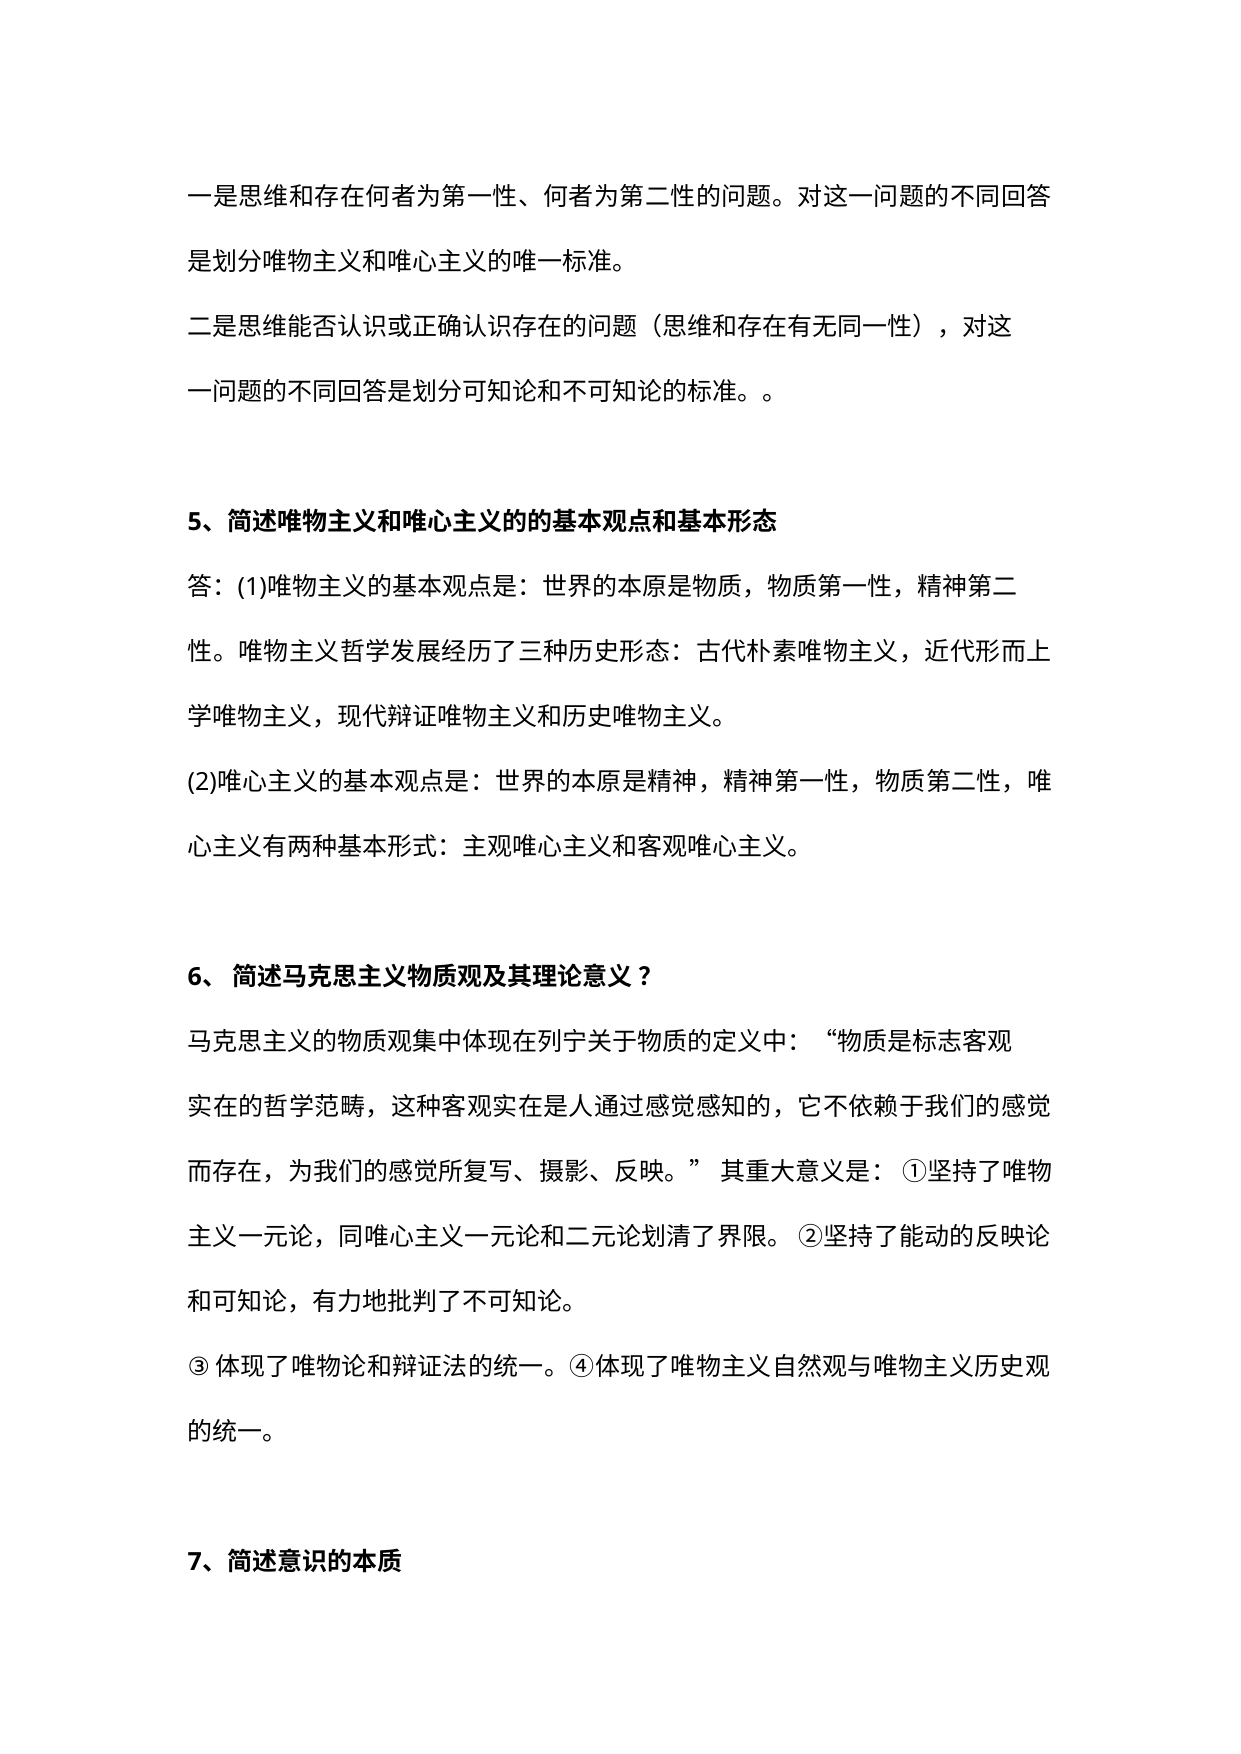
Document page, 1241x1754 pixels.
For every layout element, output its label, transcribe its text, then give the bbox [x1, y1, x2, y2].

text (2)唯心主义的基本观点是：世界的本原是精神，精神第一性，物质第二性，唯心主义有两种基本形式：主观唯心主义和客观唯心主义。 [187, 747, 1053, 877]
text 马克思主义的物质观集中体现在列宁关于物质的定义中：“物质是标志客观 [187, 1007, 1053, 1072]
text 5、简述唯物主义和唯心主义的的基本观点和基本形态 [187, 487, 1053, 552]
text 一问题的不同回答是划分可知论和不可知论的标准。。 [187, 357, 1053, 422]
text 性。唯物主义哲学发展经历了三种历史形态：古代朴素唯物主义，近代形而上学唯物主义，现代辩证唯物主义和历史唯物主义。 [187, 617, 1053, 747]
text 一是思维和存在何者为第一性、何者为第二性的问题。对这一问题的不同回答是划分唯物主义和唯心主义的唯一标准。 [187, 162, 1053, 292]
text 答：(1)唯物主义的基本观点是：世界的本原是物质，物质第一性，精神第二 [187, 552, 1053, 617]
text 实在的哲学范畴，这种客观实在是人通过感觉感知的，它不依赖于我们的感觉而存在，为我们的感觉所复写、摄影、反映。” 其重大意义是： ①坚持了唯物主义一元论，同唯心主义一元论和二元论划清了界限。 ②坚持了能动的反映论和可知论，有力地批判了不可知论。 [187, 1072, 1053, 1332]
text 二是思维能否认识或正确认识存在的问题（思维和存在有无同一性），对这 [187, 292, 1053, 357]
text 6、 简述马克思主义物质观及其理论意义 ？ [187, 942, 1053, 1007]
text ③体现了唯物论和辩证法的统一。④体现了唯物主义自然观与唯物主义历史观的统一。 [187, 1332, 1053, 1462]
text 7、简述意识的本质 [187, 1527, 1053, 1592]
